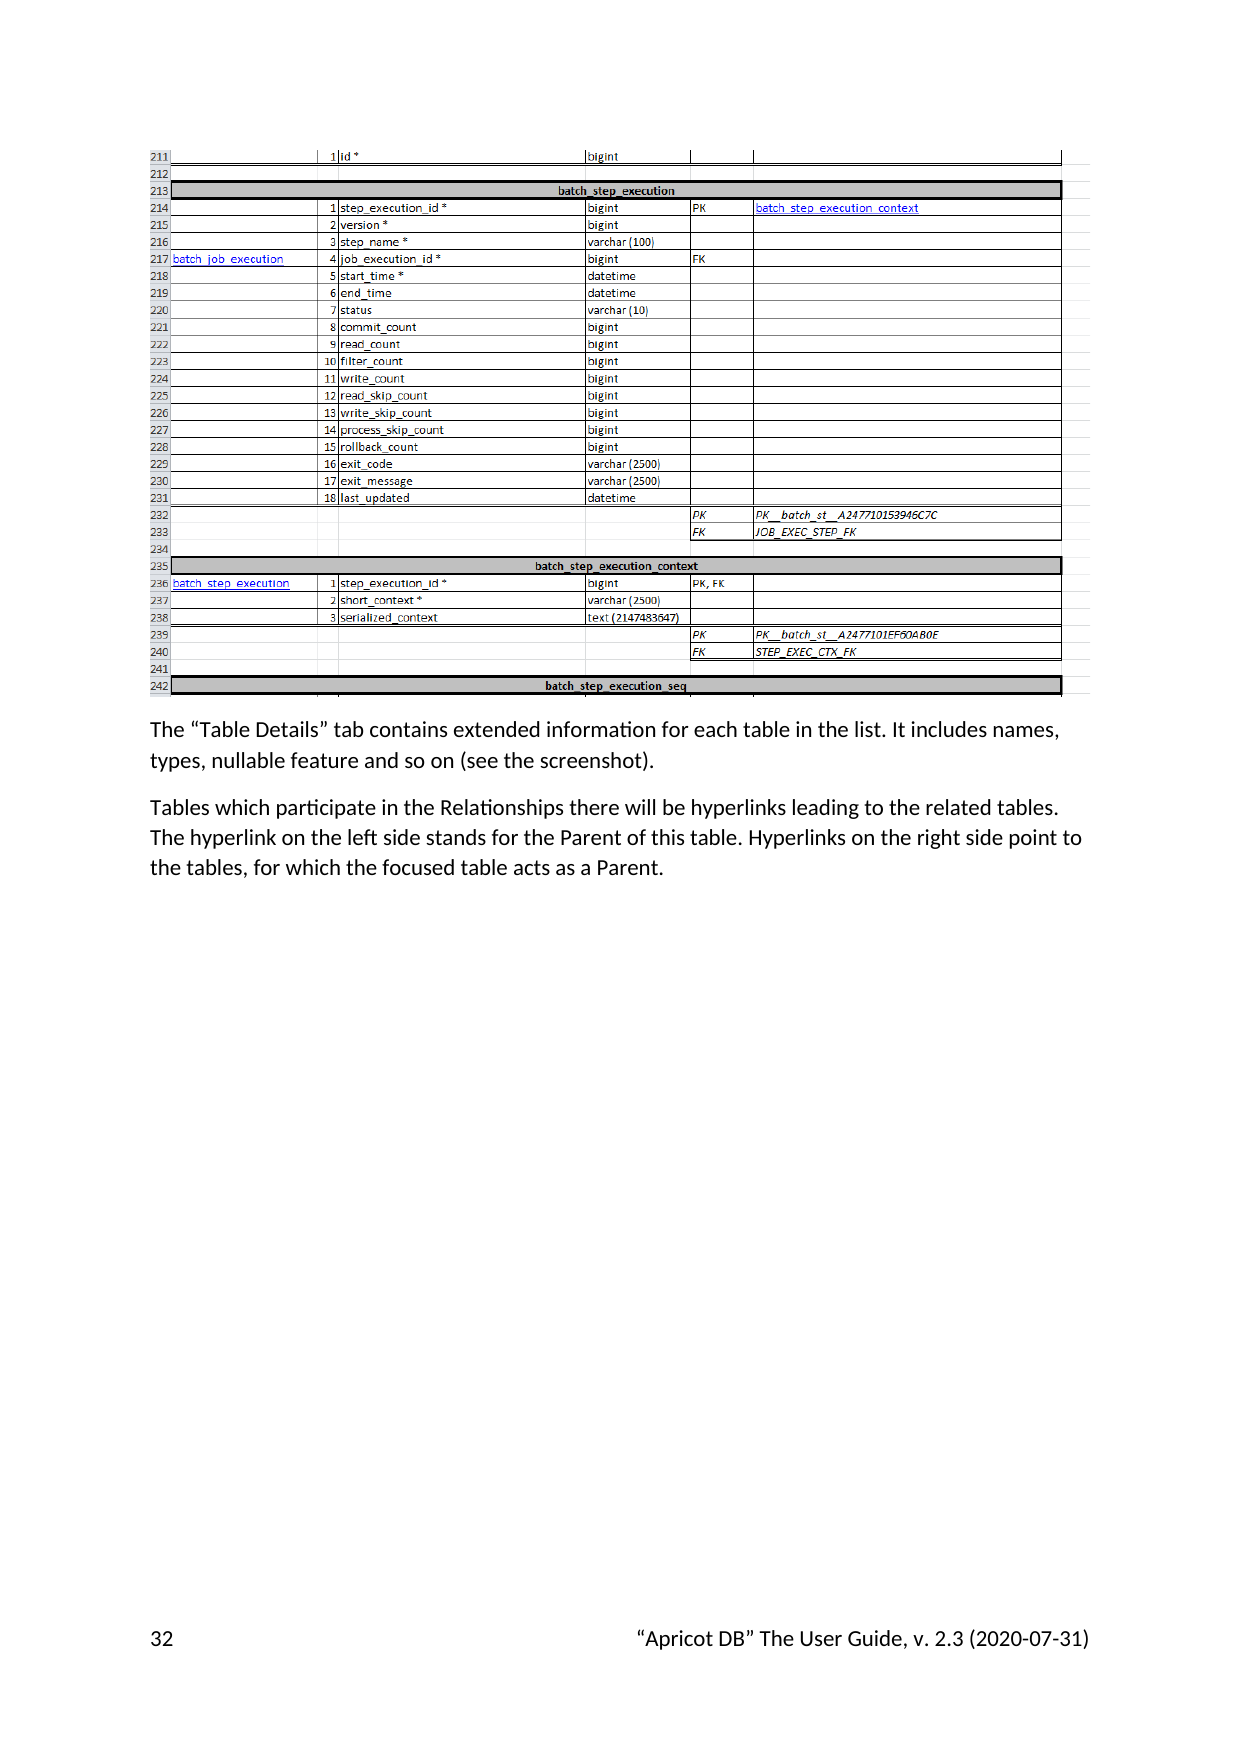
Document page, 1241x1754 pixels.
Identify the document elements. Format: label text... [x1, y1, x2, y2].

text The “Table Details” tab contains extended information for each table in the list. It includes names, types, nullable feature and so on (see the screenshot). [150, 716, 1090, 774]
text Tables which participate in the Relationships there will be hyperlinks leading to the related tables. The hyperlink on the left side stands for the Parent of this table. Hyperlinks on the right side point to the tables, for which the focused table acts as a Parent. [150, 793, 1090, 881]
picture [150, 150, 1091, 697]
